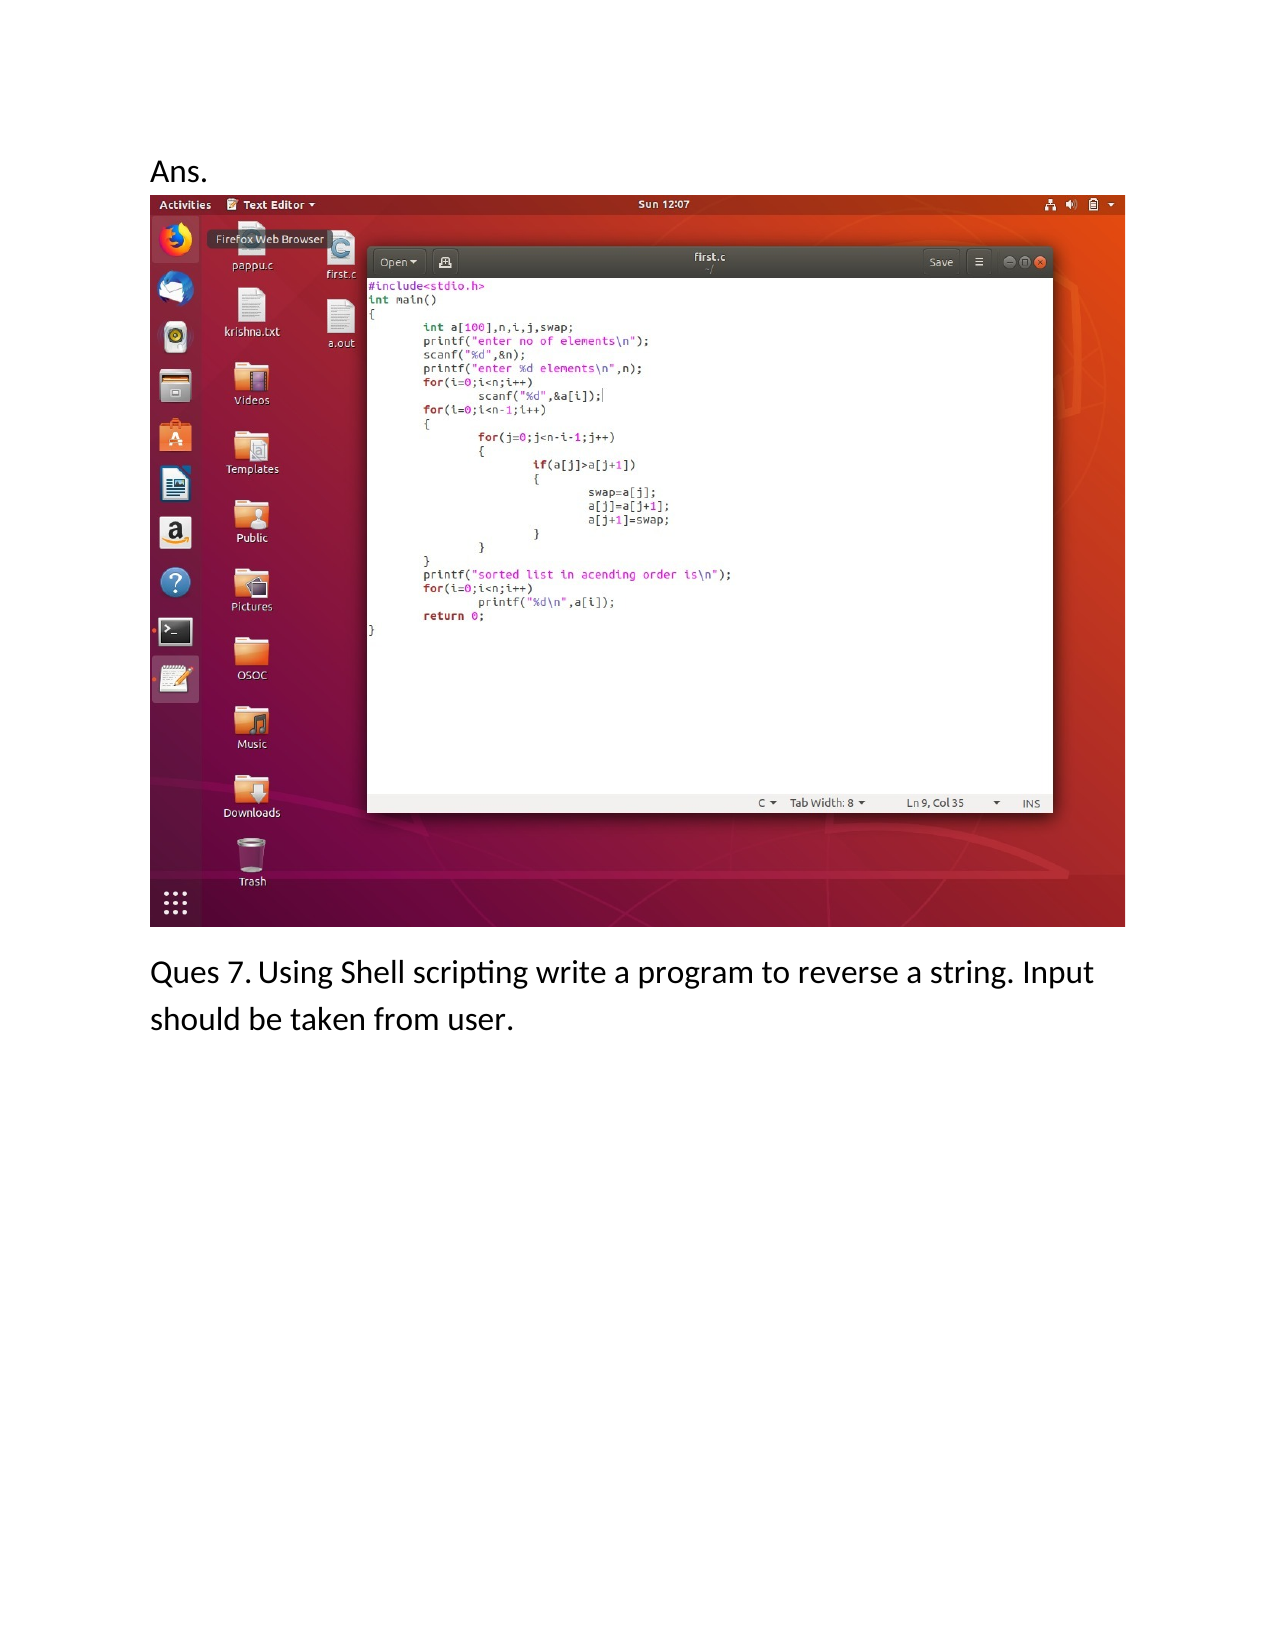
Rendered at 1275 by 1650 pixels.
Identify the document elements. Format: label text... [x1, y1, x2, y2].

picture [150, 195, 1125, 927]
text Ans. [150, 150, 1125, 195]
text Ques 7. Using Shell scripting write a program to reverse a string. Input should be taken from user. [150, 951, 1125, 1039]
